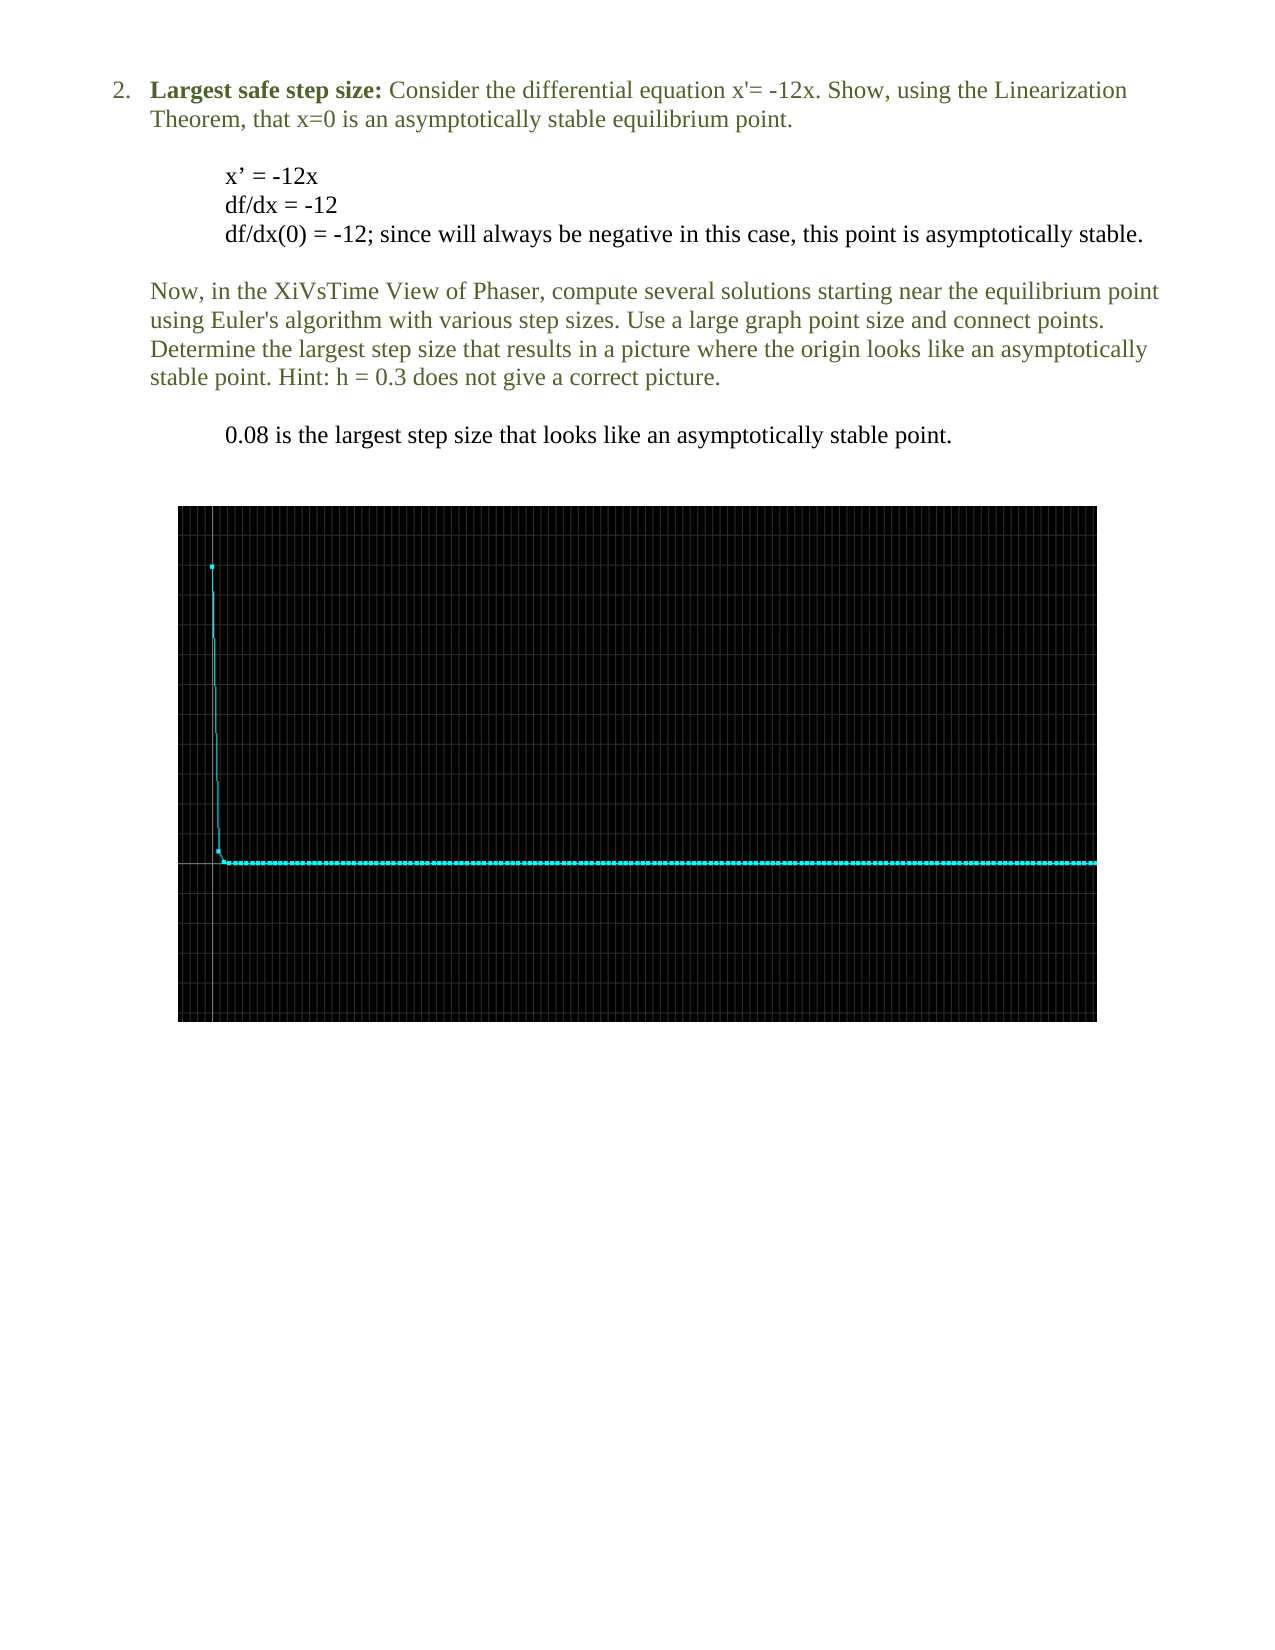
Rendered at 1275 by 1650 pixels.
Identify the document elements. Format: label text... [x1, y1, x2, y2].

picture [178, 506, 1097, 1022]
text Now, in the XiVsTime View of Phaser, compute several solutions starting near the equilibrium point using Euler's algorithm with various step sizes. Use a large graph point size and connect points. Determine the largest step size that results in a picture where the origin looks like an asymptotically stable point. Hint: h = 0.3 does not give a correct picture. [150, 276, 1200, 391]
list Largest safe step size: Consider the differential equation x'= -12x. Show, using the Linearization Theorem, that x=0 is an asymptotically stable equilibrium point. [112, 75, 1200, 132]
list df/dx(0) = -12; since will always be negative in this case, this point is asymptotically stable. [225, 219, 1200, 247]
text 0.08 is the largest step size that looks like an asymptotically stable point. [150, 420, 1200, 449]
list df/dx = -12 [225, 190, 1200, 219]
list x’ = -12x [225, 161, 1200, 190]
